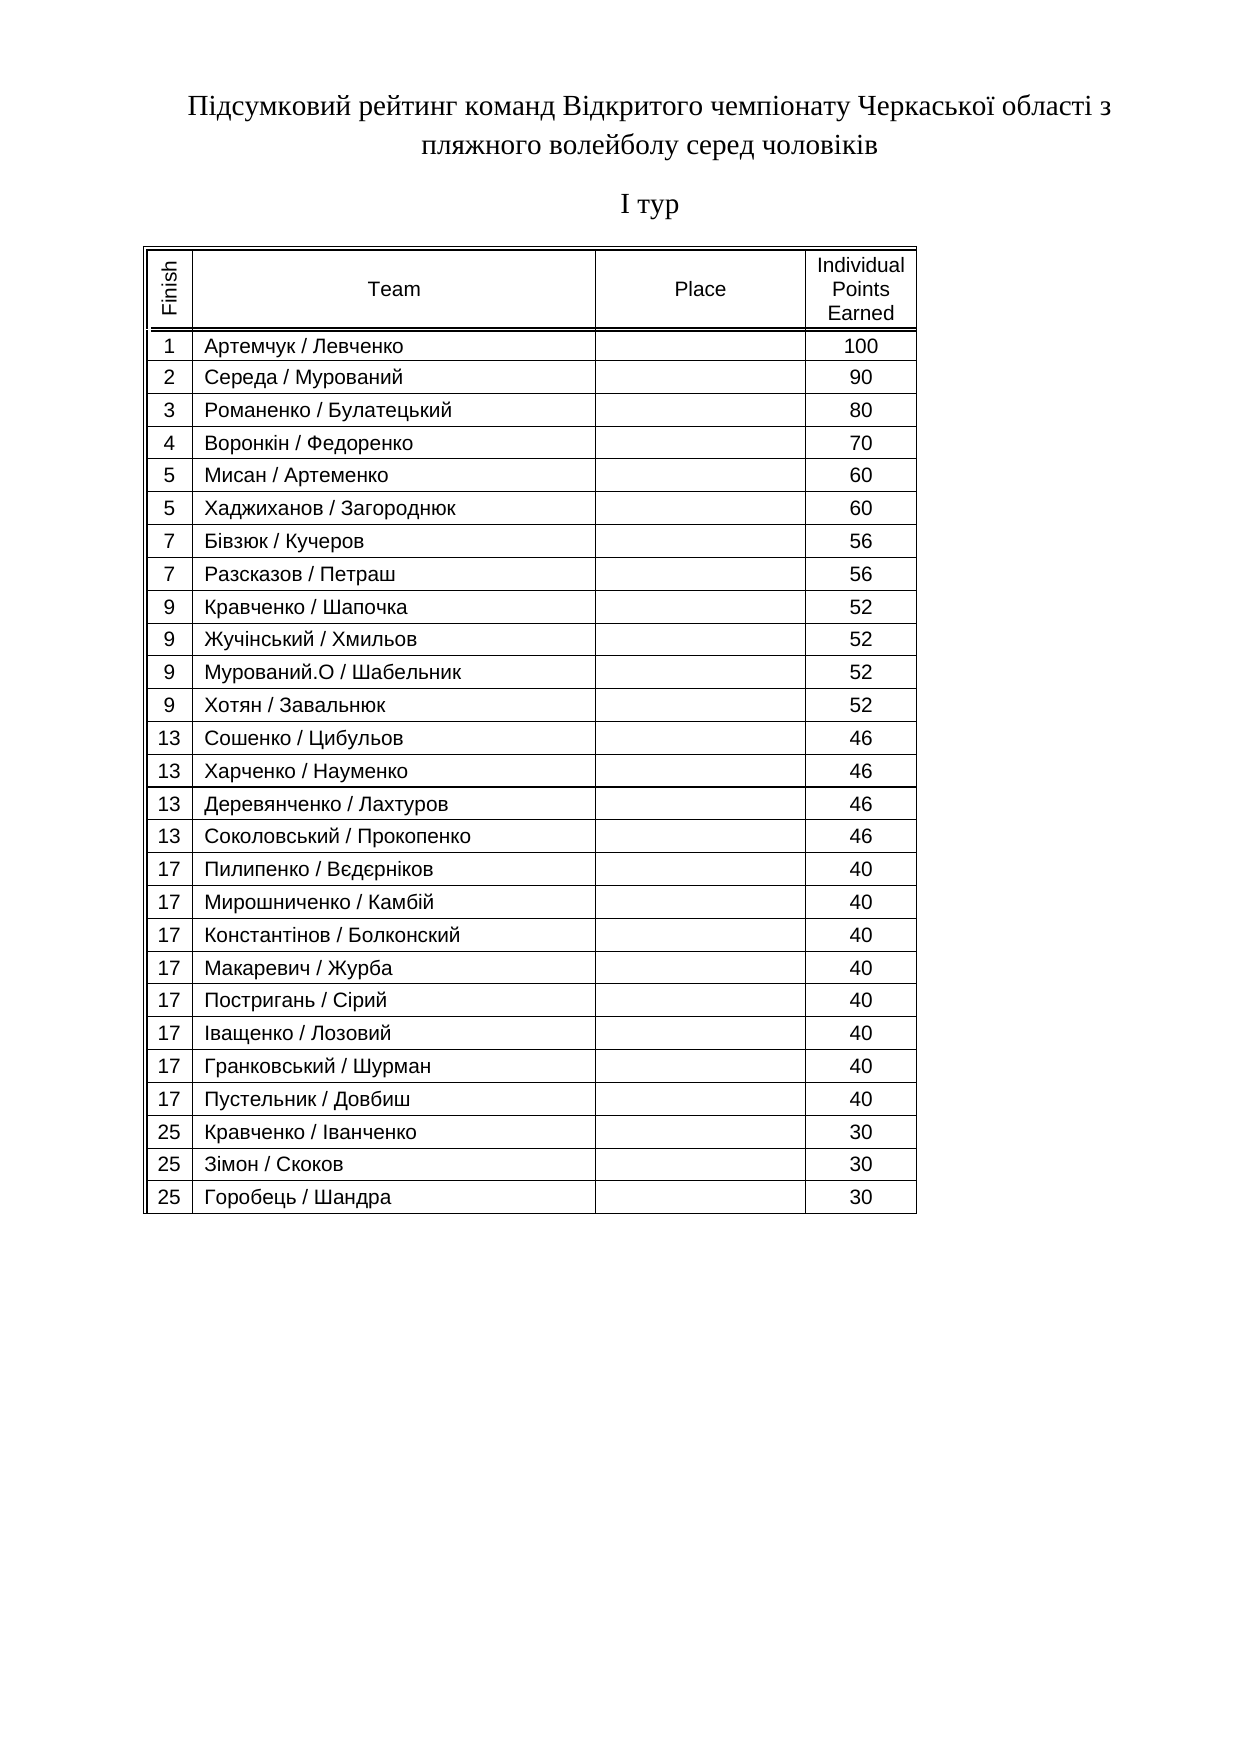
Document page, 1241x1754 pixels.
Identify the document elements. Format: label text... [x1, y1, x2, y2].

table_cell Зімон / Скоков [193, 1149, 595, 1180]
table_cell 9 [148, 591, 192, 622]
table_cell 46 [806, 755, 916, 786]
table_cell [596, 1083, 805, 1114]
text Підсумковий рейтинг команд Відкритого чемпіонату Черкаської області з пляжного волейболу серед чоловіків [148, 88, 1152, 161]
table_cell Гранковський / Шурман [193, 1050, 595, 1082]
table_cell 52 [806, 689, 916, 721]
table_cell [596, 1050, 805, 1082]
table_cell 3 [148, 394, 192, 426]
table_cell Деревянченко / Лахтуров [193, 788, 595, 819]
table_cell Горобець / Шандра [193, 1181, 595, 1213]
table_cell 52 [806, 591, 916, 622]
table_cell Артемчук / Левченко [193, 332, 595, 360]
table_header Place [596, 251, 805, 327]
table_cell 25 [148, 1181, 192, 1213]
table_cell 70 [806, 427, 916, 458]
table_cell 17 [148, 984, 192, 1016]
table_cell 40 [806, 952, 916, 983]
table_cell 90 [806, 361, 916, 393]
table_cell 1 [145, 327, 192, 360]
table_cell [596, 722, 805, 754]
table_cell 40 [806, 919, 916, 951]
table_cell 7 [148, 525, 192, 557]
table_cell Романенко / Булатецький [193, 394, 595, 426]
table_cell [596, 755, 805, 786]
table_cell 40 [806, 853, 916, 885]
table_cell Бівзюк / Кучеров [193, 525, 595, 557]
table_cell [596, 1181, 805, 1213]
table_cell [596, 394, 805, 426]
table_cell Кравченко / Шапочка [193, 591, 595, 622]
table_cell 17 [148, 853, 192, 885]
table_cell Константінов / Болконский [193, 919, 595, 951]
table_cell [596, 1149, 805, 1180]
table_cell Сошенко / Цибульов [193, 722, 595, 754]
table_cell 56 [806, 558, 916, 589]
table_cell Хотян / Завальнюк [193, 689, 595, 721]
table_cell 17 [148, 919, 192, 951]
table_cell 60 [806, 459, 916, 491]
table_cell 30 [806, 1149, 916, 1180]
table_cell Харченко / Науменко [193, 755, 595, 786]
table_cell 52 [806, 624, 916, 655]
table_cell [596, 984, 805, 1016]
table_header Team [193, 251, 595, 327]
table_cell 5 [148, 459, 192, 491]
table_cell 40 [806, 984, 916, 1016]
table_cell 40 [806, 886, 916, 918]
table_cell [596, 689, 805, 721]
table_cell 40 [806, 1083, 916, 1114]
table_cell [596, 788, 805, 819]
table_cell Хаджиханов / Загороднюк [193, 492, 595, 524]
table_cell [596, 919, 805, 951]
table_cell [596, 427, 805, 458]
table_cell [596, 1116, 805, 1147]
table_cell [596, 952, 805, 983]
table_cell 2 [148, 361, 192, 393]
table_cell 30 [806, 1116, 916, 1147]
table_cell 25 [148, 1149, 192, 1180]
table_cell [596, 332, 805, 360]
table_cell 17 [148, 1017, 192, 1049]
table_cell 40 [806, 1017, 916, 1049]
table_cell 25 [148, 1116, 192, 1147]
table_cell 7 [148, 558, 192, 589]
table_cell Постригань / Сірий [193, 984, 595, 1016]
table_cell 5 [148, 492, 192, 524]
table_header Finish [148, 251, 192, 327]
table_cell [596, 656, 805, 688]
table_cell [596, 1017, 805, 1049]
table_cell [596, 492, 805, 524]
table_cell [596, 525, 805, 557]
table_cell 13 [148, 788, 192, 819]
table_cell [596, 886, 805, 918]
table_cell 30 [806, 1181, 916, 1213]
table_cell 60 [806, 492, 916, 524]
table_cell 4 [148, 427, 192, 458]
table_cell 100 [806, 332, 916, 360]
text І тур [148, 186, 1152, 220]
table_cell 46 [806, 722, 916, 754]
table_cell Макаревич / Журба [193, 952, 595, 983]
table_cell Мирошниченко / Камбій [193, 886, 595, 918]
table_cell Кравченко / Іванченко [193, 1116, 595, 1147]
table_cell 17 [148, 1083, 192, 1114]
table_cell [596, 459, 805, 491]
table_cell Середа / Мурований [193, 361, 595, 393]
table_cell [596, 591, 805, 622]
table_cell 80 [806, 394, 916, 426]
table_cell 40 [806, 1050, 916, 1082]
table_cell [596, 820, 805, 852]
table_cell 46 [806, 788, 916, 819]
table_cell 17 [148, 1050, 192, 1082]
table_cell [596, 361, 805, 393]
table_cell 9 [148, 656, 192, 688]
table_cell Пустельник / Довбиш [193, 1083, 595, 1114]
table_cell 13 [148, 820, 192, 852]
table_cell 56 [806, 525, 916, 557]
table_cell 13 [148, 722, 192, 754]
table_cell 46 [806, 820, 916, 852]
table_cell Разсказов / Петраш [193, 558, 595, 589]
table_cell Мурований.О / Шабельник [193, 656, 595, 688]
table_cell [596, 558, 805, 589]
table_cell 13 [148, 755, 192, 786]
table_cell Іващенко / Лозовий [193, 1017, 595, 1049]
table_cell [596, 624, 805, 655]
table_cell Жучінський / Хмильов [193, 624, 595, 655]
table_cell 17 [148, 952, 192, 983]
table_cell Мисан / Артеменко [193, 459, 595, 491]
table_cell [596, 853, 805, 885]
table_cell Воронкін / Федоренко [193, 427, 595, 458]
table_cell 9 [148, 624, 192, 655]
table_cell 9 [148, 689, 192, 721]
table_cell Пилипенко / Вєдєрніков [193, 853, 595, 885]
table_cell 17 [148, 886, 192, 918]
table_cell 52 [806, 656, 916, 688]
table_header Individual Points Earned [806, 251, 916, 327]
table_cell Соколовський / Прокопенко [193, 820, 595, 852]
